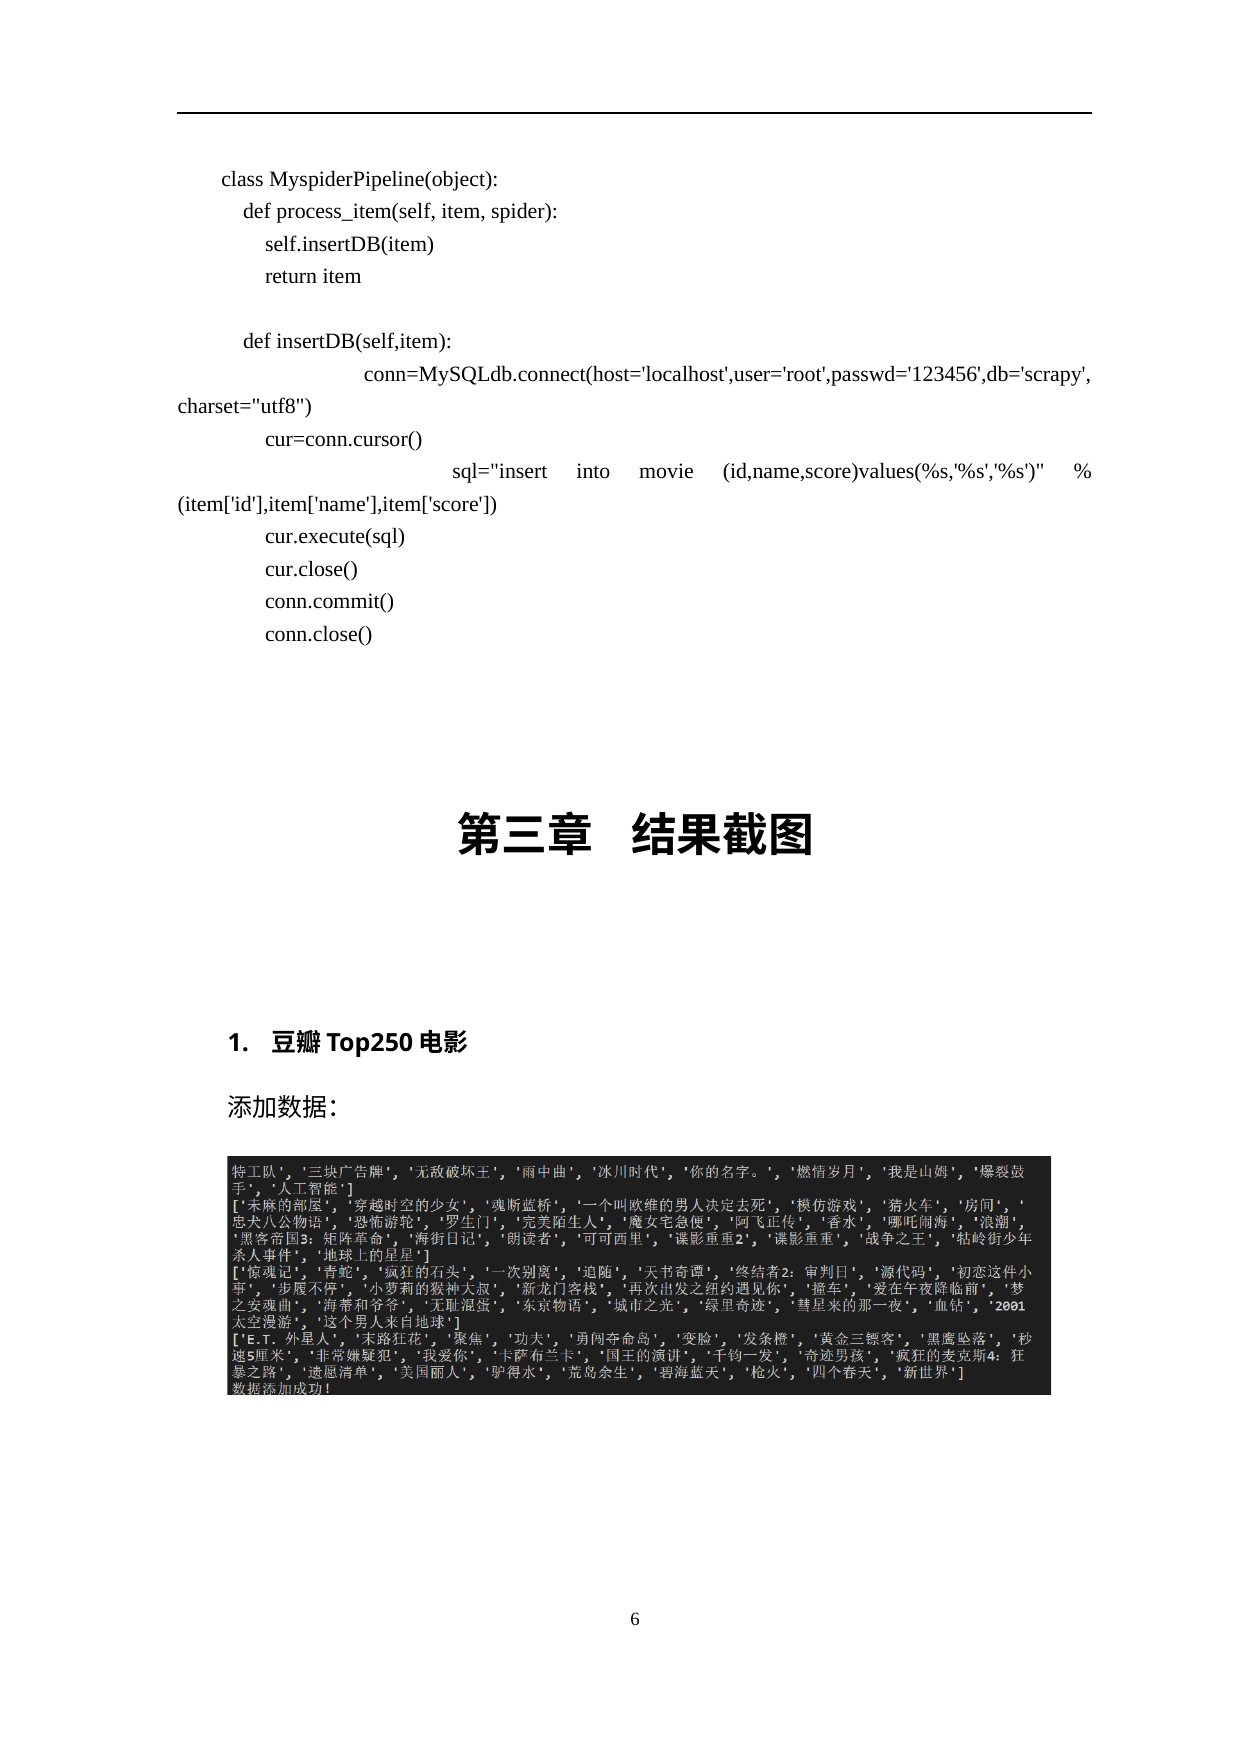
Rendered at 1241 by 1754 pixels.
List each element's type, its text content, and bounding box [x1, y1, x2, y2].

text cur=conn.cursor() [177, 422, 1092, 454]
text sql="insert into movie (id,name,score)values(%s,'%s','%s')" %(item['id'],item['name'],item['score']) [177, 454, 1092, 519]
text def insertDB(self,item): [177, 324, 1092, 357]
list 豆瓣Top250电影 [227, 1008, 1092, 1073]
text self.insertDB(item) [177, 227, 1092, 259]
subtitle 结果截图 [177, 782, 1092, 880]
text 添加数据： [177, 1073, 1092, 1138]
text conn.close() [177, 617, 1092, 649]
text class MyspiderPipeline(object): [177, 162, 1092, 194]
text cur.execute(sql) [177, 519, 1092, 552]
text conn=MySQLdb.connect(host='localhost',user='root',passwd='123456',db='scrapy', charset="utf8") [177, 357, 1092, 422]
picture [227, 1156, 1052, 1395]
text return item [177, 259, 1092, 292]
text conn.commit() [177, 584, 1092, 617]
text def process_item(self, item, spider): [177, 194, 1092, 227]
text cur.close() [177, 552, 1092, 584]
